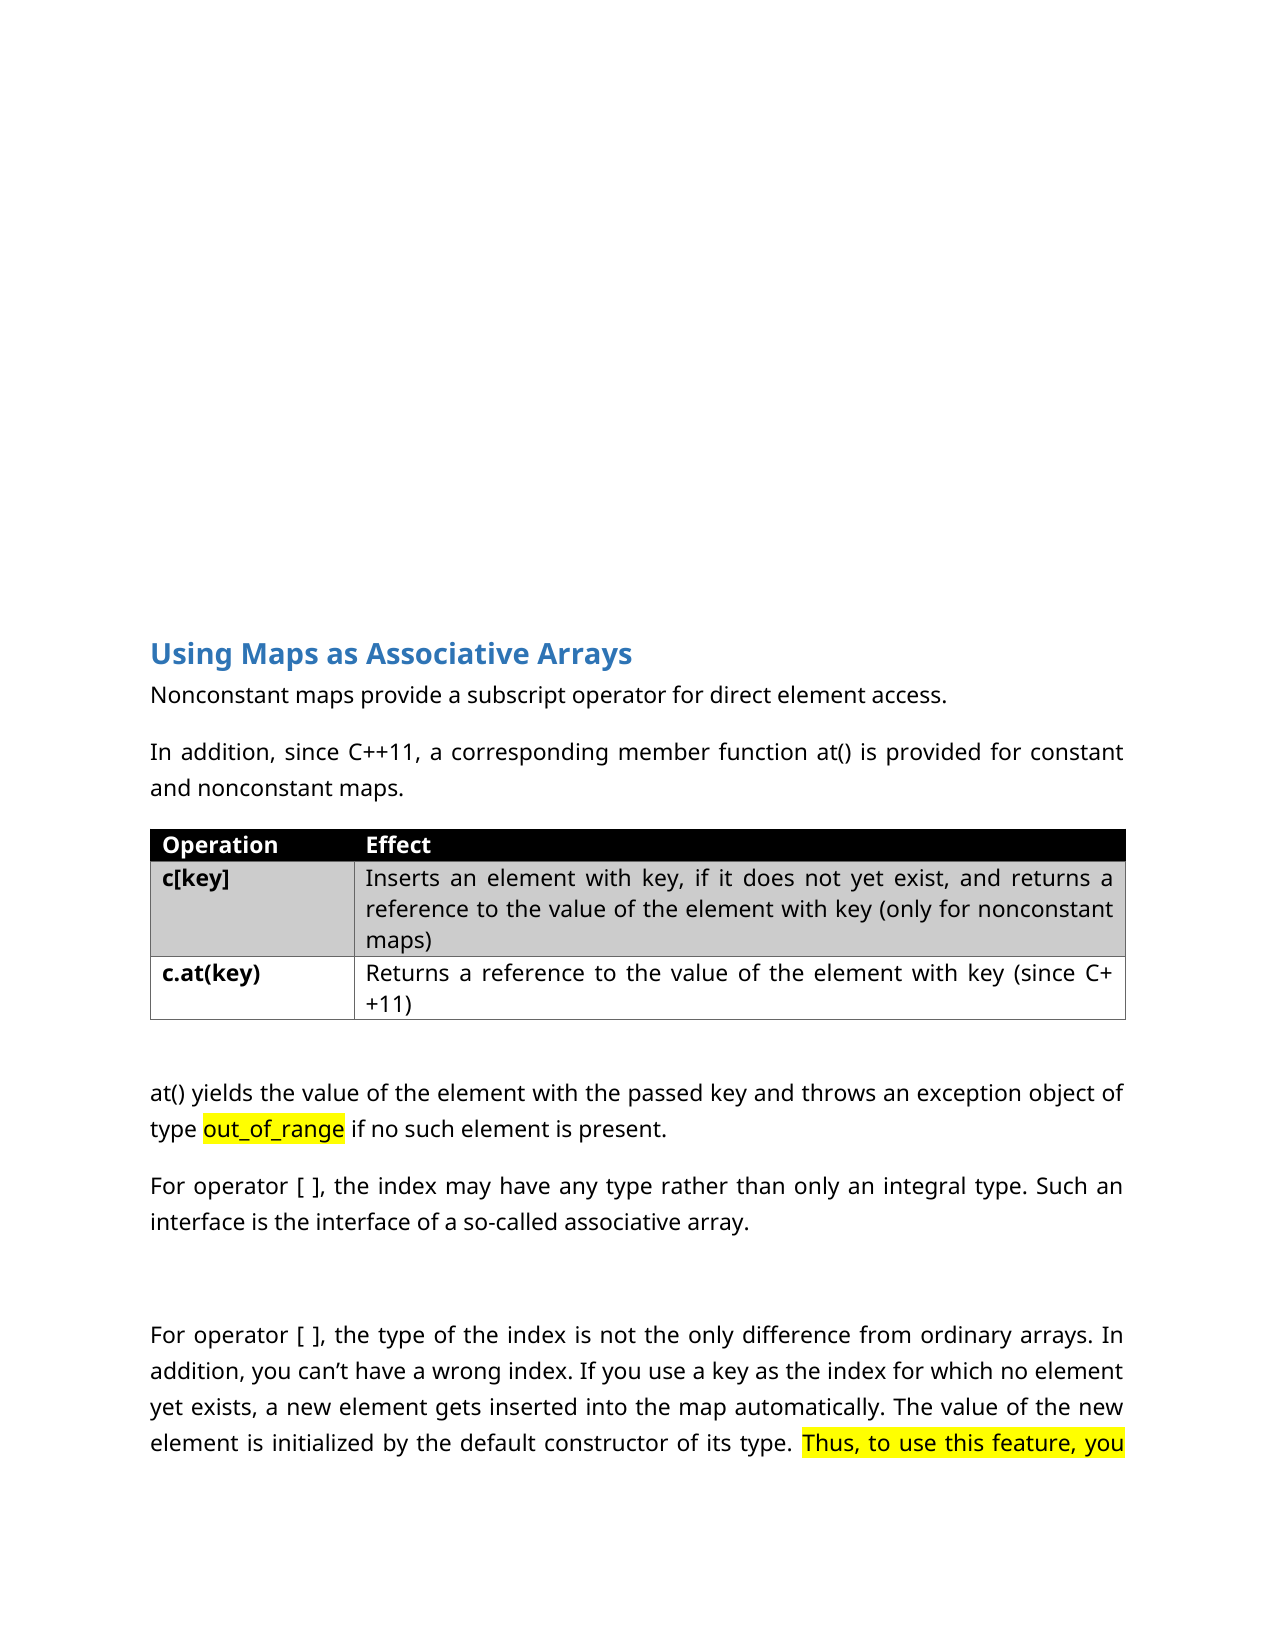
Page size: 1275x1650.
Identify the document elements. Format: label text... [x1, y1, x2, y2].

text at() yields the value of the element with the passed key and throws an exception object of type out_of_range if no such element is present. [150, 1077, 1125, 1144]
table_header Operation [151, 830, 354, 861]
table_cell c[key] [151, 862, 354, 956]
table_cell Returns a reference to the value of the element with key (since C++11) [355, 957, 1125, 1019]
table_cell c.at(key) [151, 957, 354, 1019]
text Nonconstant maps provide a subscript operator for direct element access. [150, 679, 1125, 710]
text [150, 1319, 1125, 1458]
subtitle Using Maps as Associative Arrays [150, 633, 1125, 673]
text In addition, since C++11, a corresponding member function at() is provided for constant and nonconstant maps. [150, 736, 1125, 803]
text For operator [ ], the index may have any type rather than only an integral type. Such an interface is the interface of a so-called associative array. [150, 1169, 1125, 1237]
table_cell Inserts an element with key, if it does not yet exist, and returns a reference to the value of the element with key (only for nonconstant maps) [355, 862, 1125, 956]
table_header Effect [355, 830, 1125, 861]
